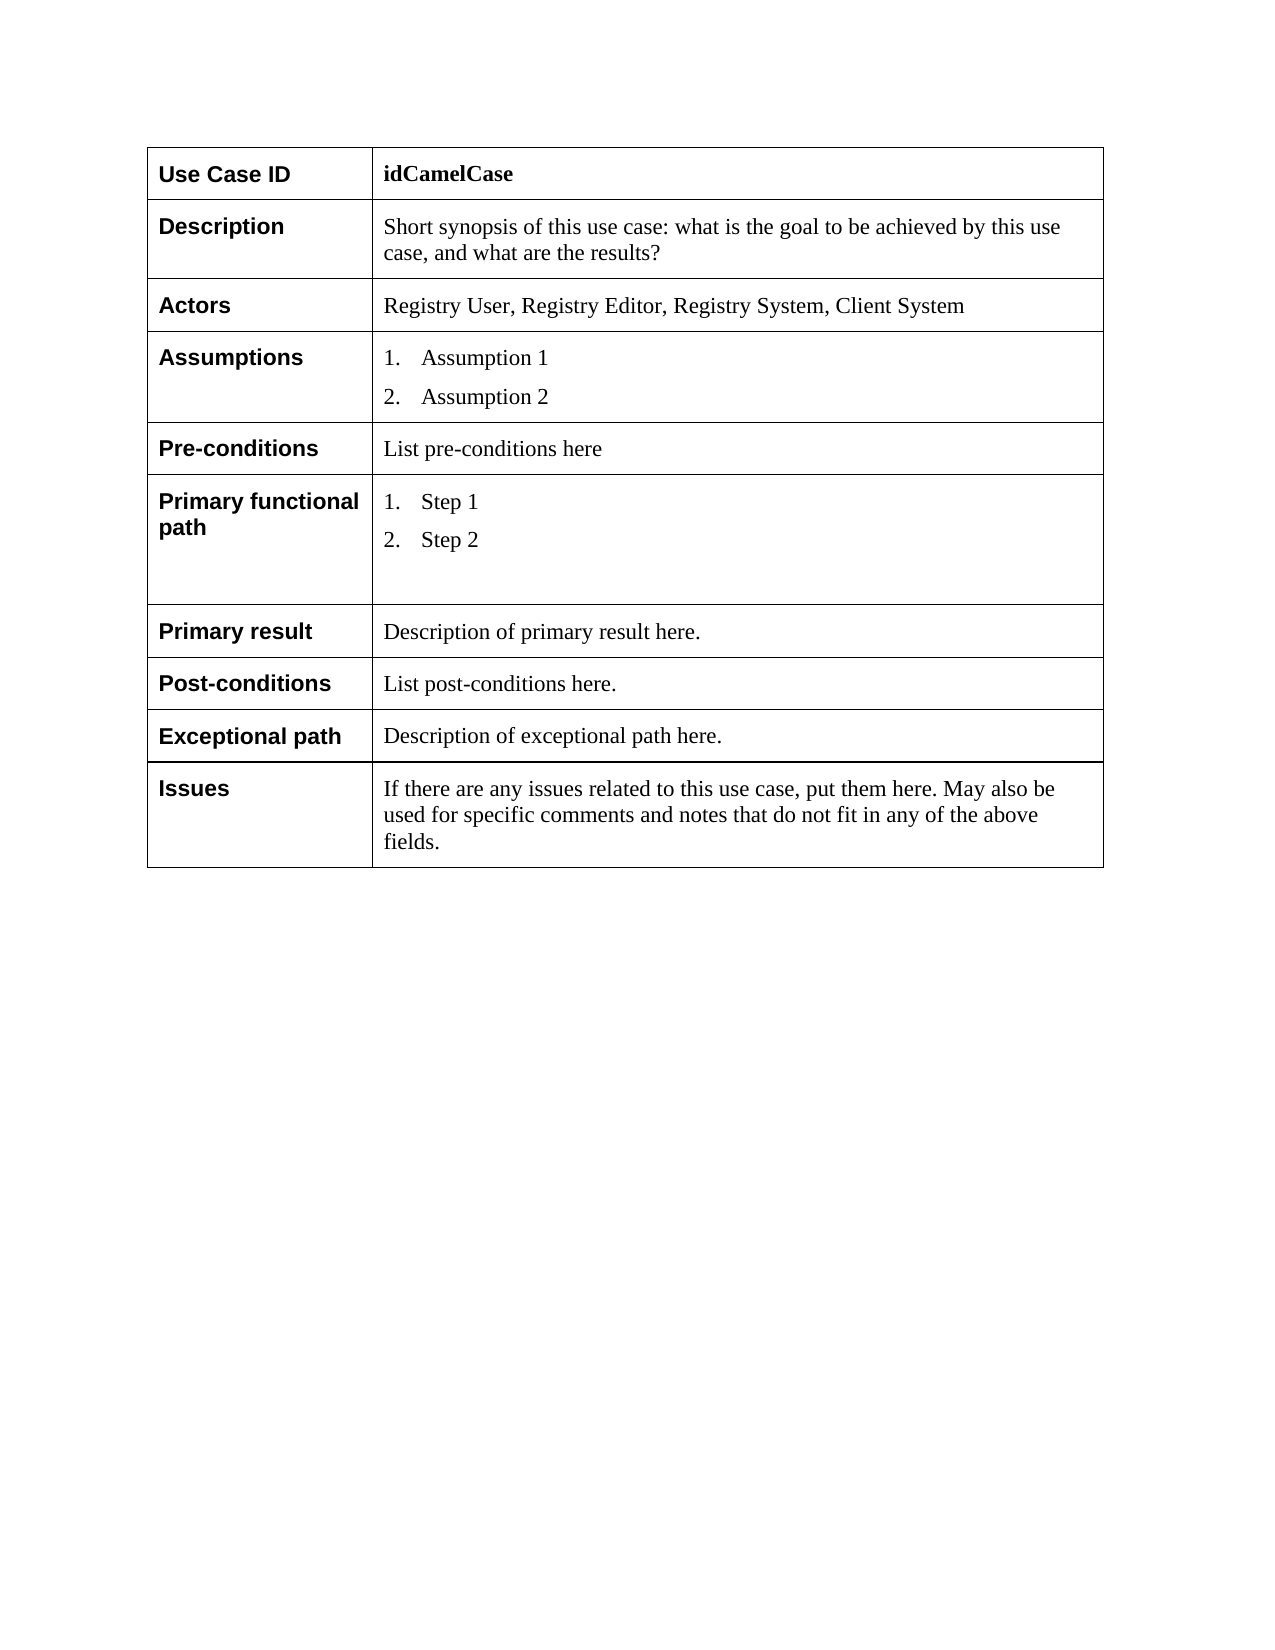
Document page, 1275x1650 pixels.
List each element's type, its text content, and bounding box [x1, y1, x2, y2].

table_cell Step 1 Step 2 [373, 475, 1103, 604]
table_header idCamelCase [373, 148, 1103, 199]
table_cell Description [148, 200, 372, 278]
table_cell Description of primary result here. [373, 605, 1103, 657]
table_cell Description of exceptional path here. [373, 710, 1103, 761]
table_cell Short synopsis of this use case: what is the goal to be achieved by this use case, and what are the results? [373, 200, 1103, 278]
table_cell Primary functional path [148, 475, 372, 604]
table_cell Primary result [148, 605, 372, 657]
table_cell List pre-conditions here [373, 423, 1103, 474]
table_cell Registry User, Registry Editor, Registry System, Client System [373, 279, 1103, 331]
table_cell Issues [148, 763, 372, 867]
table_cell Exceptional path [148, 710, 372, 761]
table_cell Assumption 1 Assumption 2 [373, 332, 1103, 422]
table_cell Assumptions [148, 332, 372, 422]
table_cell Actors [148, 279, 372, 331]
table_header Use Case ID [148, 148, 372, 199]
table_cell If there are any issues related to this use case, put them here. May also be used for specific comments and notes that do not fit in any of the above fields. [373, 763, 1103, 867]
table_cell List post-conditions here. [373, 658, 1103, 709]
table_cell Post-conditions [148, 658, 372, 709]
table_cell Pre-conditions [148, 423, 372, 474]
